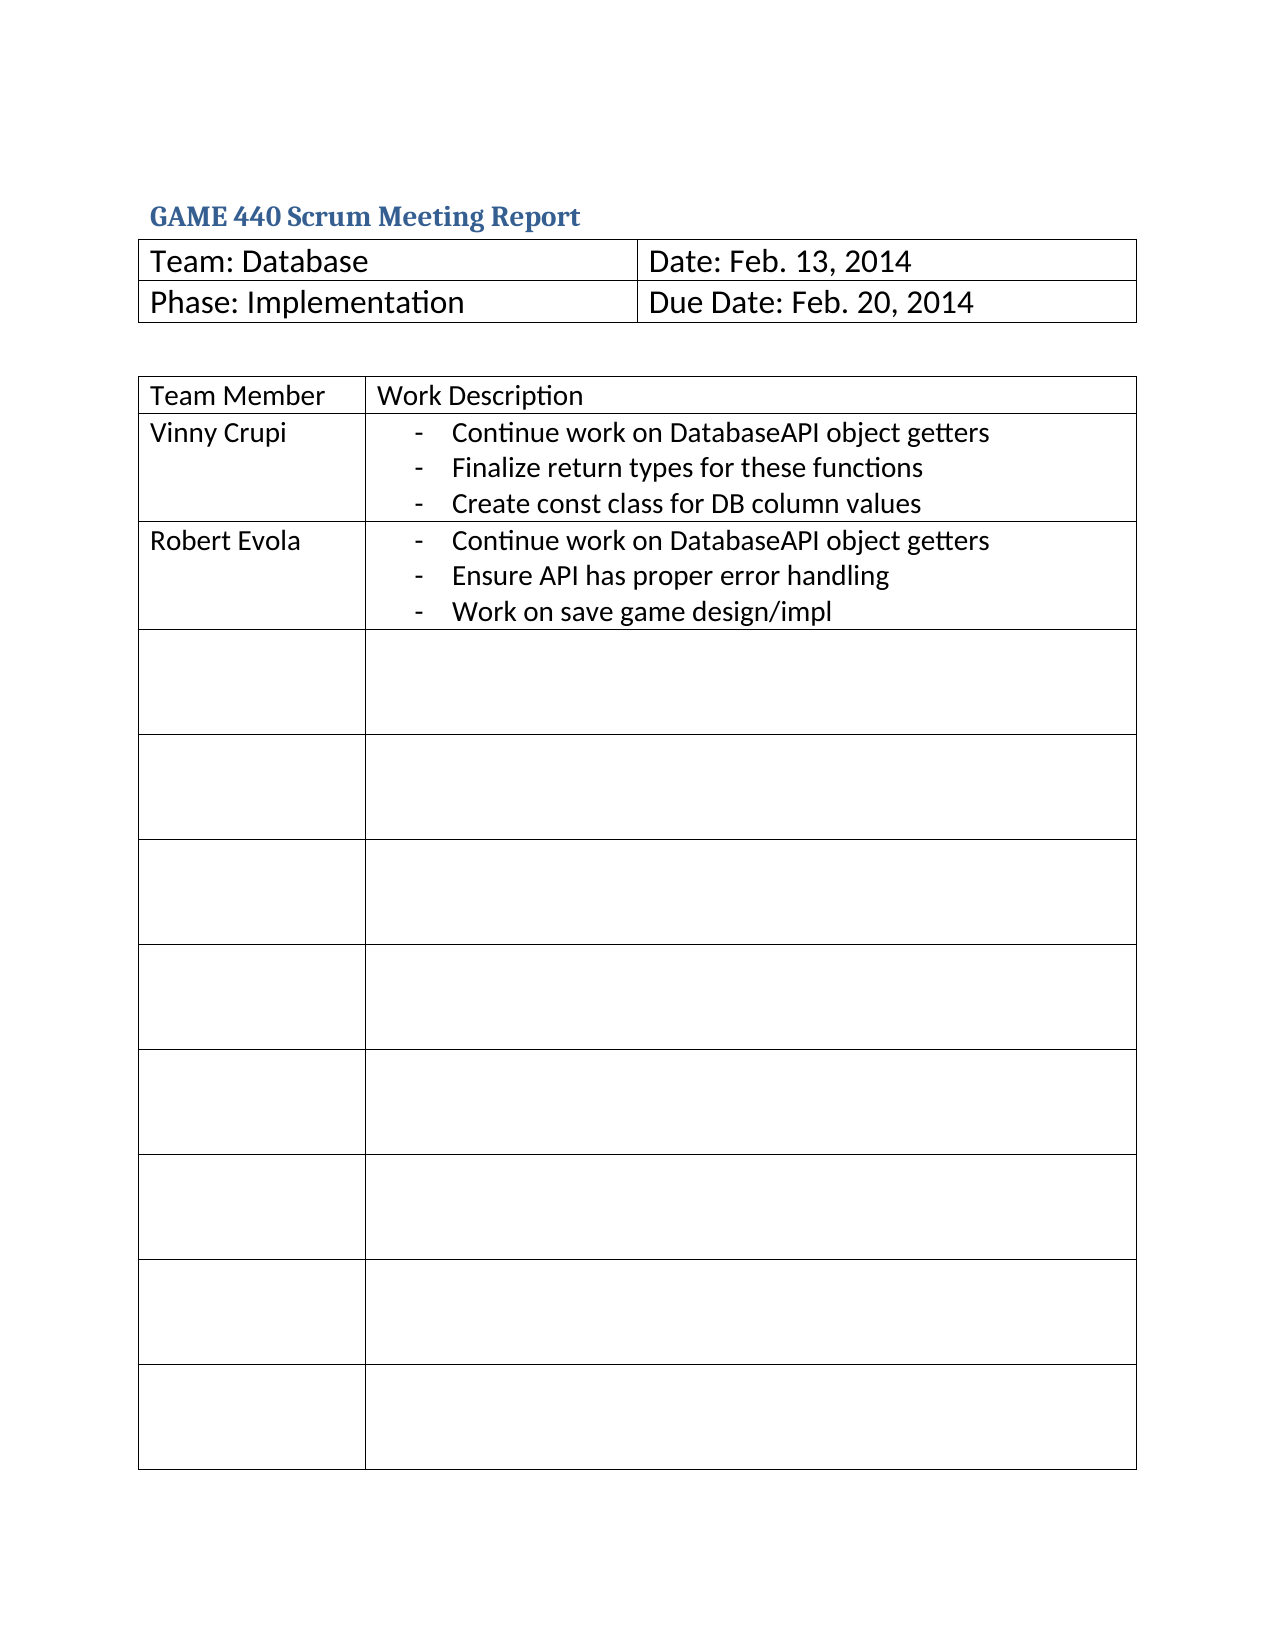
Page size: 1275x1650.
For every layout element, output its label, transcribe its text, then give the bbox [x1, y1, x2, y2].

table_cell [366, 1365, 1136, 1469]
table_cell [139, 1260, 365, 1364]
table_cell Continue work on DatabaseAPI object getters Finalize return types for these functions Create const class for DB column values [366, 414, 1136, 521]
table_cell [139, 1365, 365, 1469]
table_header Team: Database [139, 240, 637, 280]
table_header Work Description [366, 377, 1136, 413]
table_header Team Member [139, 377, 365, 413]
table_cell [366, 735, 1136, 839]
table_cell [139, 840, 365, 944]
table_cell [366, 1050, 1136, 1154]
table_cell [139, 630, 365, 734]
table_cell Due Date: Feb. 20, 2014 [638, 281, 1136, 322]
table_header Date: Feb. 13, 2014 [638, 240, 1136, 280]
table_cell [139, 1050, 365, 1154]
table_cell [139, 1155, 365, 1259]
table_cell [366, 1260, 1136, 1364]
table_cell [139, 735, 365, 839]
table_cell Vinny Crupi [139, 414, 365, 521]
table_cell [366, 945, 1136, 1049]
table_cell [366, 1155, 1136, 1259]
subtitle GAME 440 Scrum Meeting Report [150, 200, 1125, 233]
table_cell [366, 630, 1136, 734]
table_cell Phase: Implementation [139, 281, 637, 322]
table_cell [139, 945, 365, 1049]
table_cell Robert Evola [139, 522, 365, 629]
table_cell Continue work on DatabaseAPI object getters Ensure API has proper error handling Work on save game design/impl [366, 522, 1136, 629]
table_cell [366, 840, 1136, 944]
